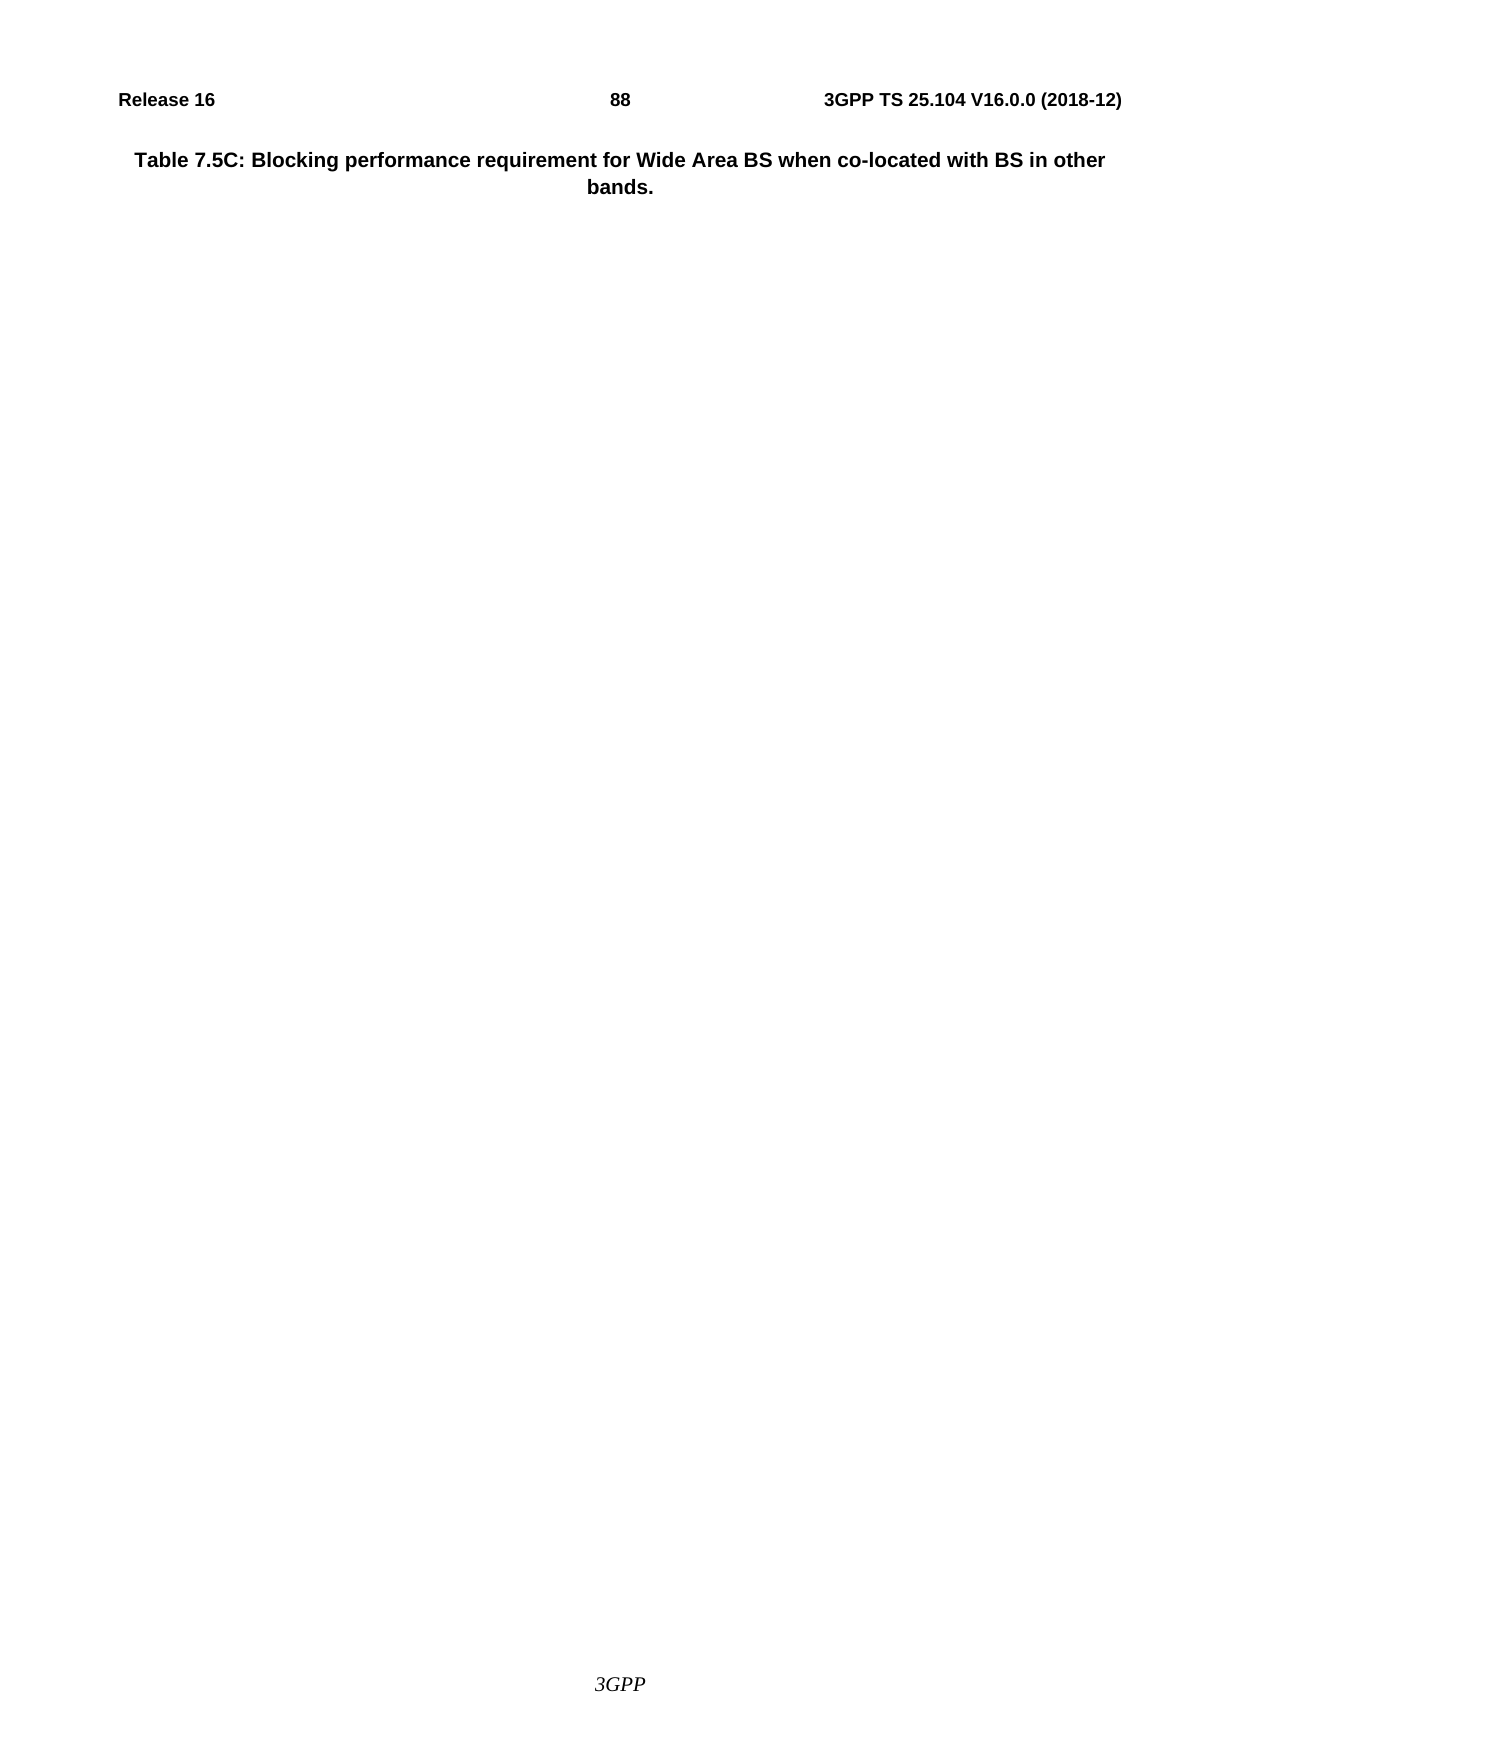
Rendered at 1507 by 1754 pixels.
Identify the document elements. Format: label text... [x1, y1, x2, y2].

text Table 7.5C: Blocking performance requirement for Wide Area BS when co-located with BS in other bands. [118, 147, 1122, 199]
